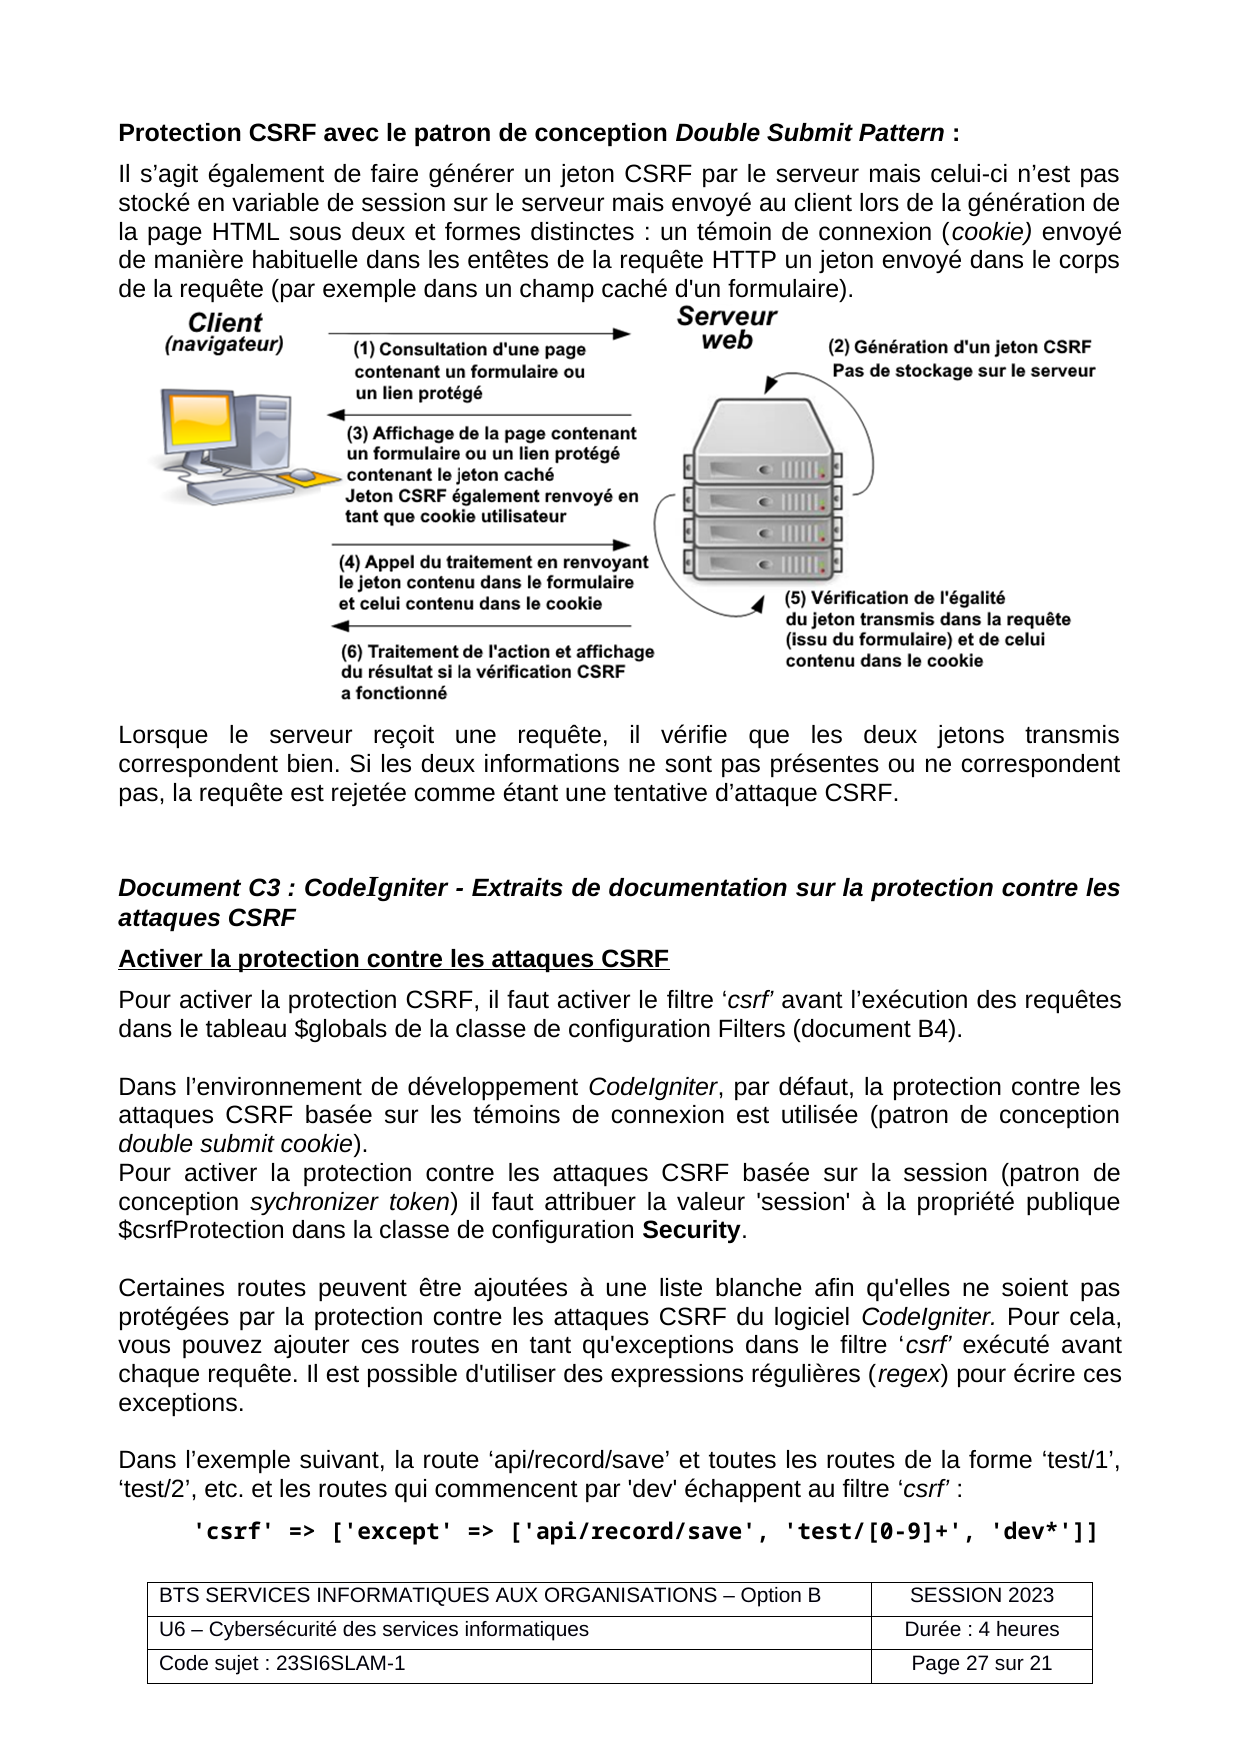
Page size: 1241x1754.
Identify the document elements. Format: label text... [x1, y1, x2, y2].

text Document C3 : CodeIgniter - Extraits de documentation sur la protection contre les attaques CSRF [118, 869, 1122, 932]
text 'csrf' => ['except' => ['api/record/save', 'test/[0-9]+', 'dev*']] [118, 1515, 1122, 1547]
text Lorsque le serveur reçoit une requête, il vérifie que les deux jetons transmis correspondent bien. Si les deux informations ne sont pas présentes ou ne correspondent pas, la requête est rejetée comme étant une tentative d’attaque CSRF. [118, 721, 1122, 807]
text Pour activer la protection contre les attaques CSRF basée sur la session (patron de conception sychronizer token) il faut attribuer la valeur 'session' à la propriété publique $csrfProtection dans la classe de configuration Security. [118, 1158, 1122, 1244]
text Pour activer la protection CSRF, il faut activer le filtre ‘csrf’ avant l’exécution des requêtes dans le tableau $globals de la classe de configuration Filters (document B4). [118, 985, 1122, 1043]
picture [137, 303, 1104, 721]
subtitle Protection CSRF avec le patron de conception Double Submit Pattern : [118, 118, 1122, 147]
text Certaines routes peuvent être ajoutées à une liste blanche afin qu'elles ne soient pas protégées par la protection contre les attaques CSRF du logiciel CodeIgniter. Pour cela, vous pouvez ajouter ces routes en tant qu'exceptions dans le filtre ‘csrf’ exécuté avant chaque requête. Il est possible d'utiliser des expressions régulières (regex) pour écrire ces exceptions. [118, 1273, 1122, 1417]
text Activer la protection contre les attaques CSRF [118, 944, 1122, 973]
text Dans l’exemple suivant, la route ‘api/record/save’ et toutes les routes de la forme ‘test/1’, ‘test/2’, etc. et les routes qui commencent par 'dev' échappent au filtre ‘csrf’ : [118, 1445, 1122, 1503]
text Dans l’environnement de développement CodeIgniter, par défaut, la protection contre les attaques CSRF basée sur les témoins de connexion est utilisée (patron de conception double submit cookie). [118, 1072, 1122, 1158]
text Il s’agit également de faire générer un jeton CSRF par le serveur mais celui-ci n’est pas stocké en variable de session sur le serveur mais envoyé au client lors de la génération de la page HTML sous deux et formes distinctes : un témoin de connexion (cookie) envoyé de manière habituelle dans les entêtes de la requête HTTP un jeton envoyé dans le corps de la requête (par exemple dans un champ caché d'un formulaire). [118, 159, 1122, 303]
